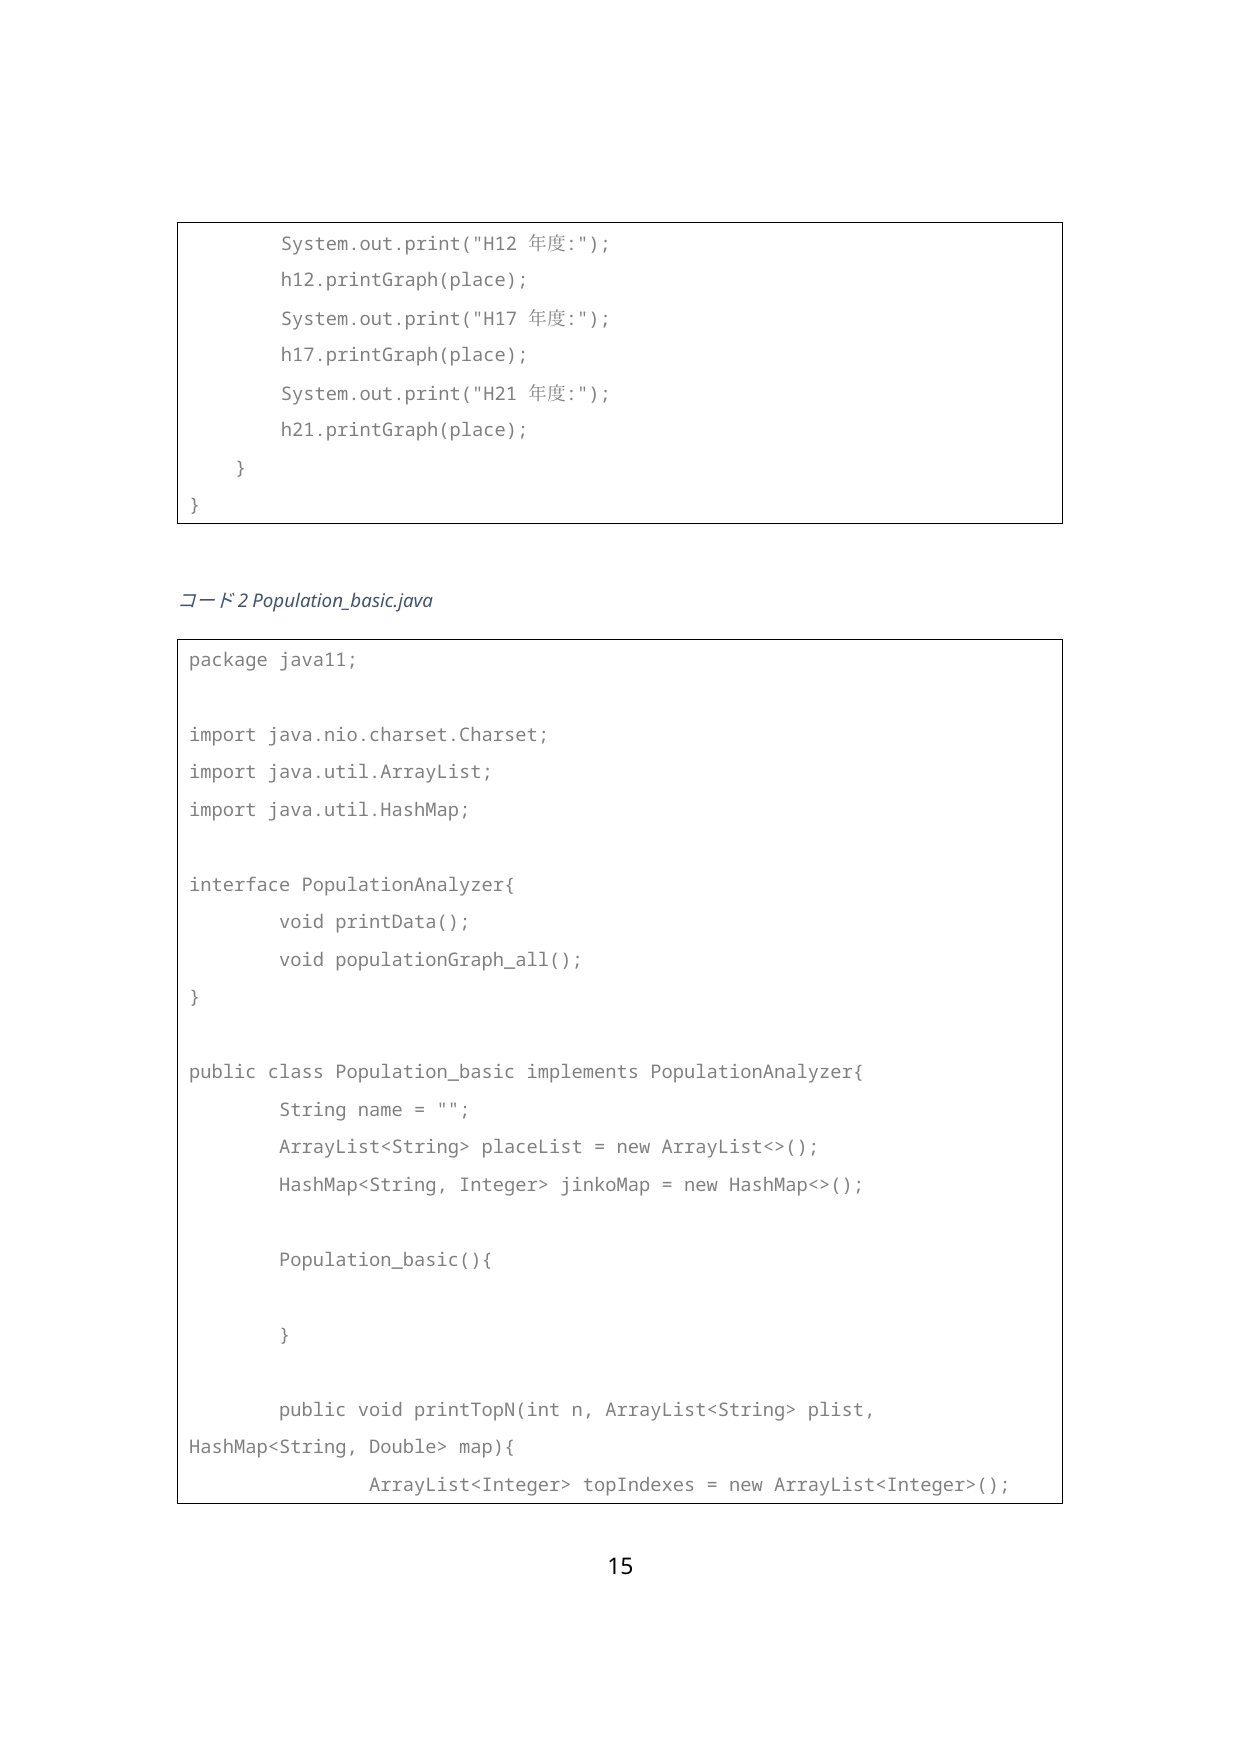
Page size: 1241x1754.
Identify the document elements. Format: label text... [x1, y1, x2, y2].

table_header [178, 223, 1062, 523]
text コード 2 Population_basic.java [177, 581, 1063, 618]
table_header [178, 640, 1062, 1503]
